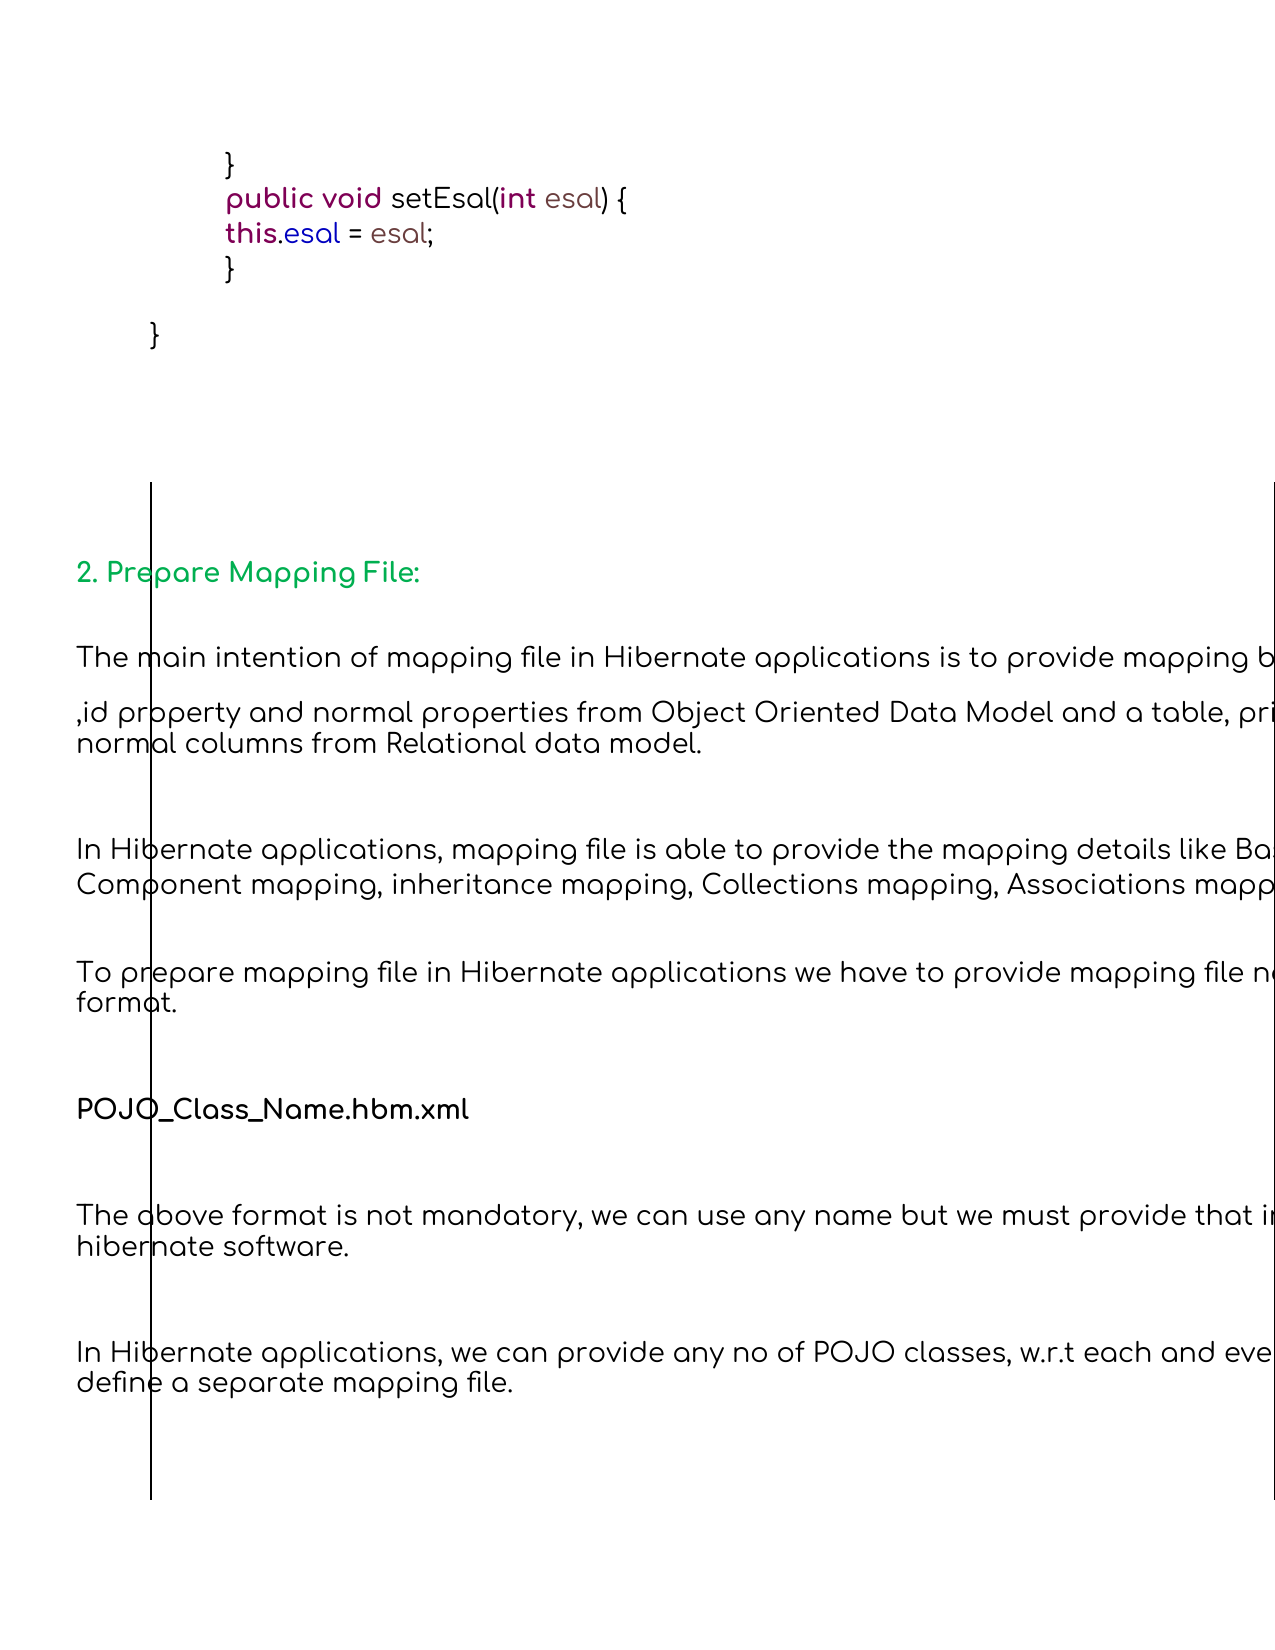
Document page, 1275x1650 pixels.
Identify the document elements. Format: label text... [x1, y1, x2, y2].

text public void setEsal(int esal) { [150, 185, 1125, 215]
text } [150, 150, 1125, 180]
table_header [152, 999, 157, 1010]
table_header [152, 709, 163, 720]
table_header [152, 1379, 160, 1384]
text this.esal = esal; [150, 219, 1125, 249]
text } [150, 254, 1125, 284]
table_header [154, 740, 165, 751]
text } [150, 319, 1125, 350]
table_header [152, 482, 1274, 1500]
